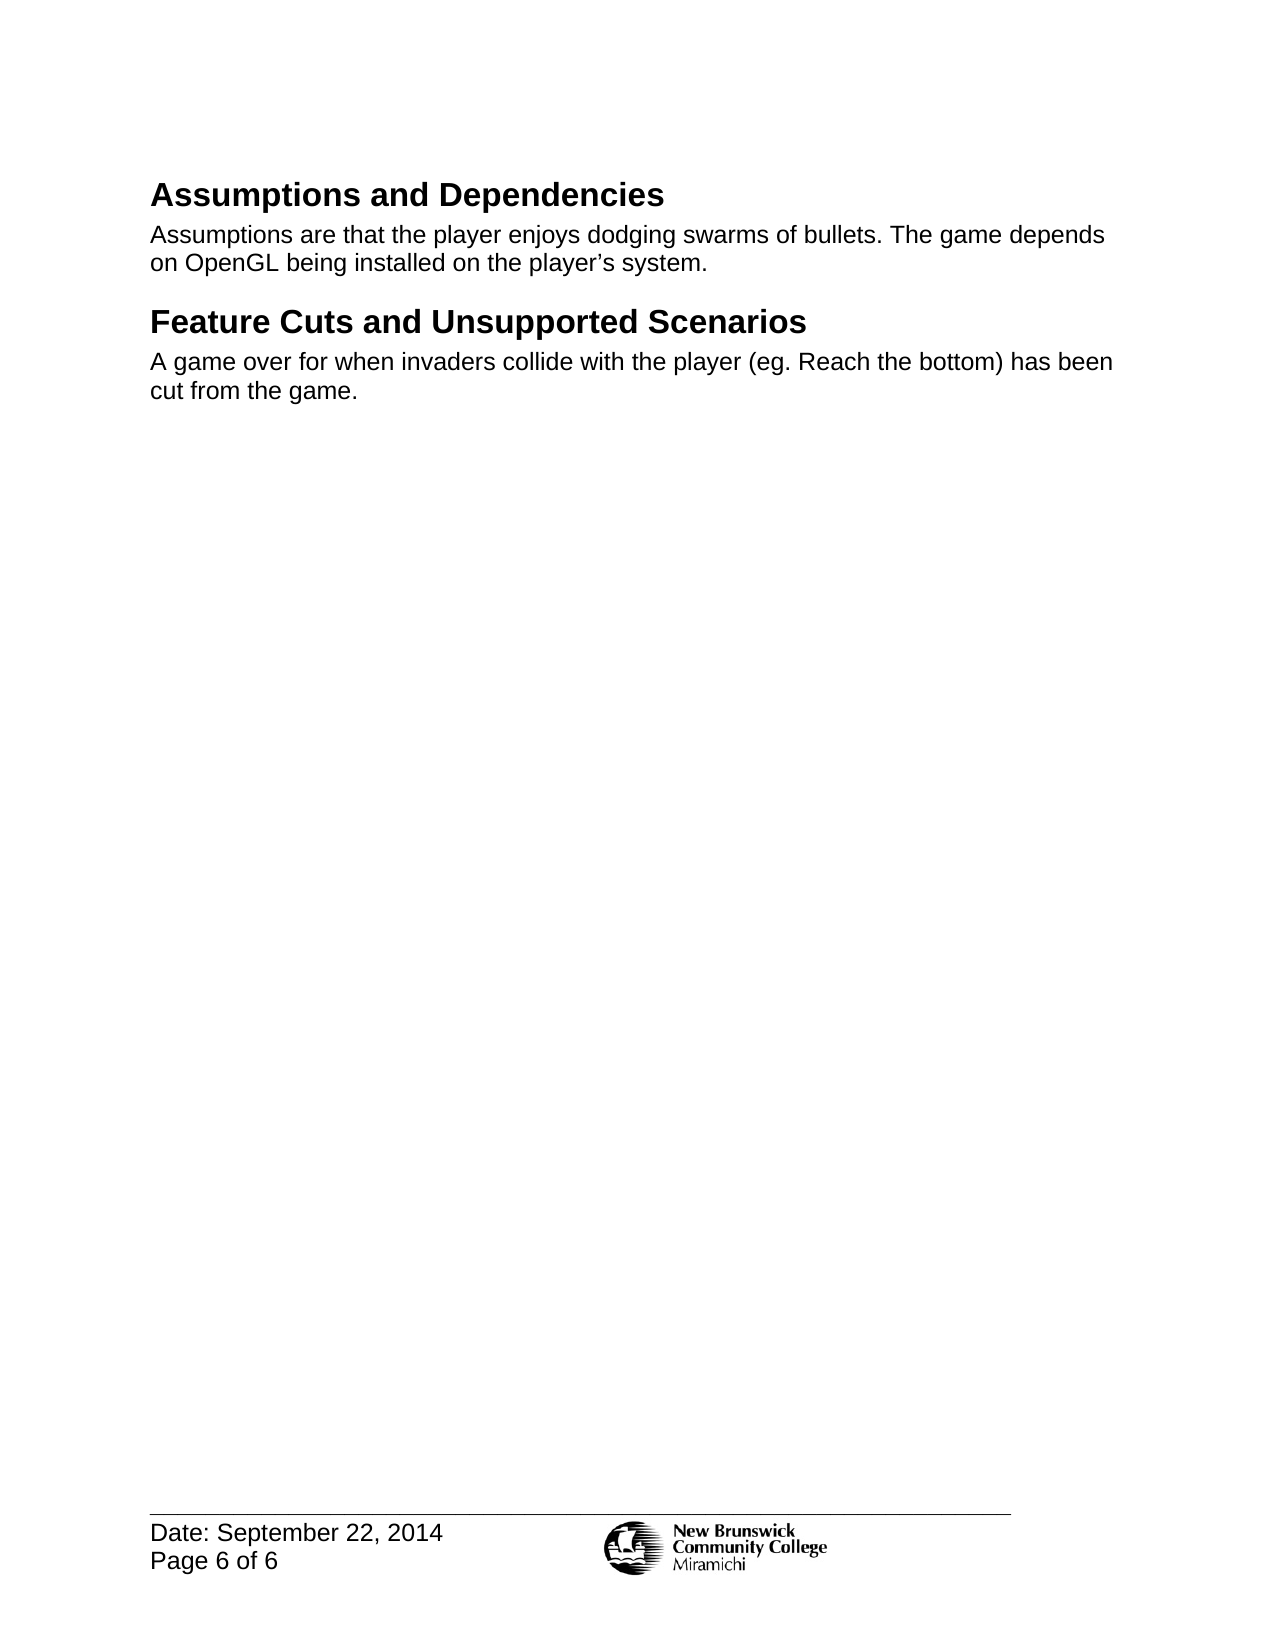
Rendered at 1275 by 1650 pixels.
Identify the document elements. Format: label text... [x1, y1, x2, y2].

text A game over for when invaders collide with the player (eg. Reach the bottom) has been cut from the game. [150, 347, 1125, 404]
picture [600, 1517, 832, 1578]
subtitle Feature Cuts and Unsupported Scenarios [150, 302, 1125, 341]
subtitle Assumptions and Dependencies [150, 175, 1125, 213]
text Assumptions are that the player enjoys dodging swarms of bullets. The game depends on OpenGL being installed on the player’s system. [150, 220, 1125, 277]
